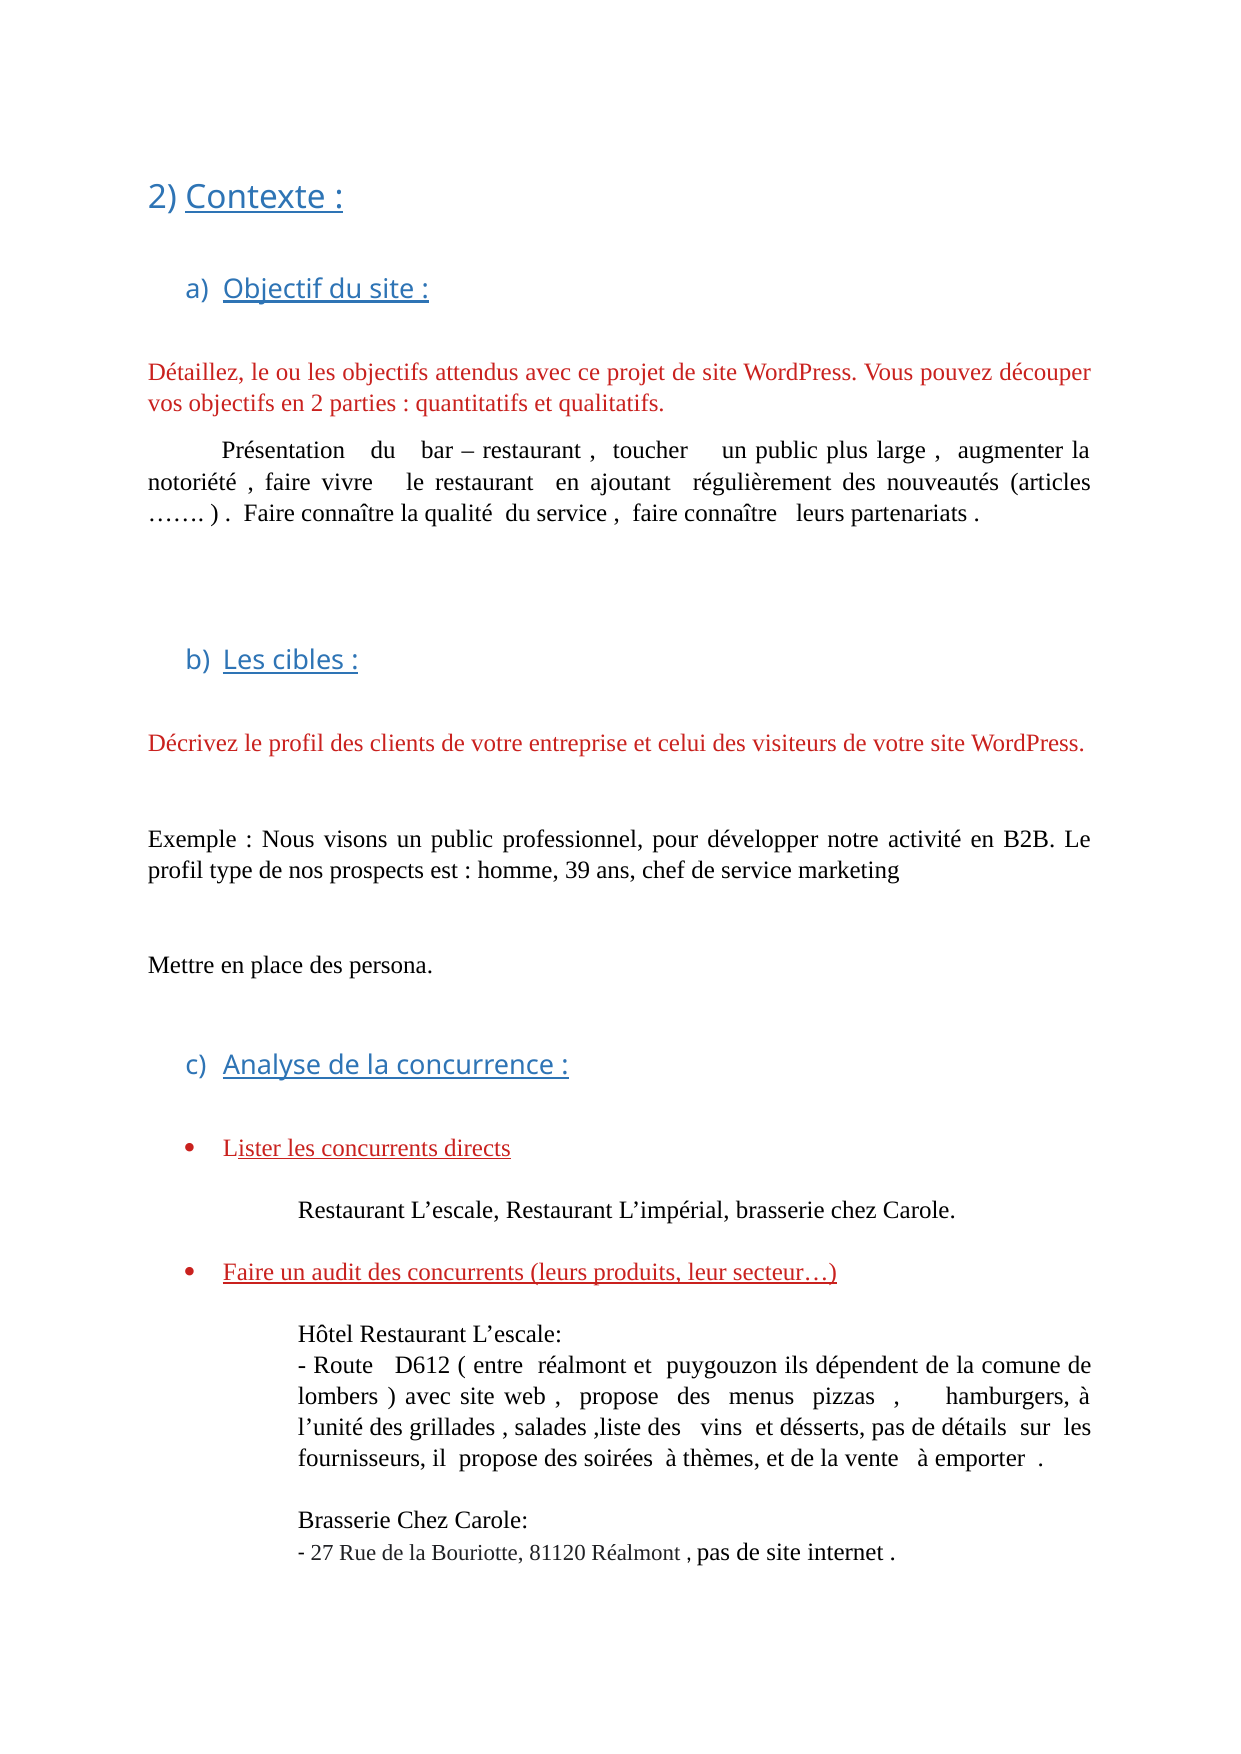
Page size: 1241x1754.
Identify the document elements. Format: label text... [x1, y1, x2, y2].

list Brasserie Chez Carole: [298, 1506, 1093, 1534]
text Mettre en place des persona. [148, 950, 1093, 979]
list - Route D612 ( entre réalmont et puygouzon ils dépendent de la comune de lombers ) avec site web , propose des menus pizzas , hamburgers, à l’unité des grillades , salades ,liste des vins et désserts, pas de détails sur les fournisseurs, il propose des soirées à thèmes, et de la vente à emporter . [298, 1350, 1093, 1472]
subtitle Contexte : [148, 173, 1093, 218]
subtitle Analyse de la concurrence : [185, 1046, 1093, 1082]
list Hôtel Restaurant L’escale: [298, 1319, 1093, 1348]
list Faire un audit des concurrents (leurs produits, leur secteur…) [185, 1257, 1093, 1286]
subtitle Les cibles : [185, 641, 1093, 678]
text Décrivez le profil des clients de votre entreprise et celui des visiteurs de votre site WordPress. [148, 728, 1093, 757]
list Restaurant L’escale, Restaurant L’impérial, brasserie chez Carole. [298, 1195, 1093, 1224]
list Lister les concurrents directs [185, 1133, 1093, 1162]
text Exemple : Nous visons un public professionnel, pour développer notre activité en B2B. Le profil type de nos prospects est : homme, 39 ans, chef de service marketing [148, 824, 1093, 883]
list - 27 Rue de la Bouriotte, 81120 Réalmont , pas de site internet . [298, 1537, 1093, 1566]
text Présentation du bar – restaurant , toucher un public plus large , augmenter la notoriété , faire vivre le restaurant en ajoutant régulièrement des nouveautés (articles ……. ) . Faire connaître la qualité du service , faire connaître leurs partenariats . [148, 436, 1093, 526]
text Détaillez, le ou les objectifs attendus avec ce projet de site WordPress. Vous pouvez découper vos objectifs en 2 parties : quantitatifs et qualitatifs. [148, 357, 1093, 417]
subtitle Objectif du site : [185, 269, 1093, 306]
